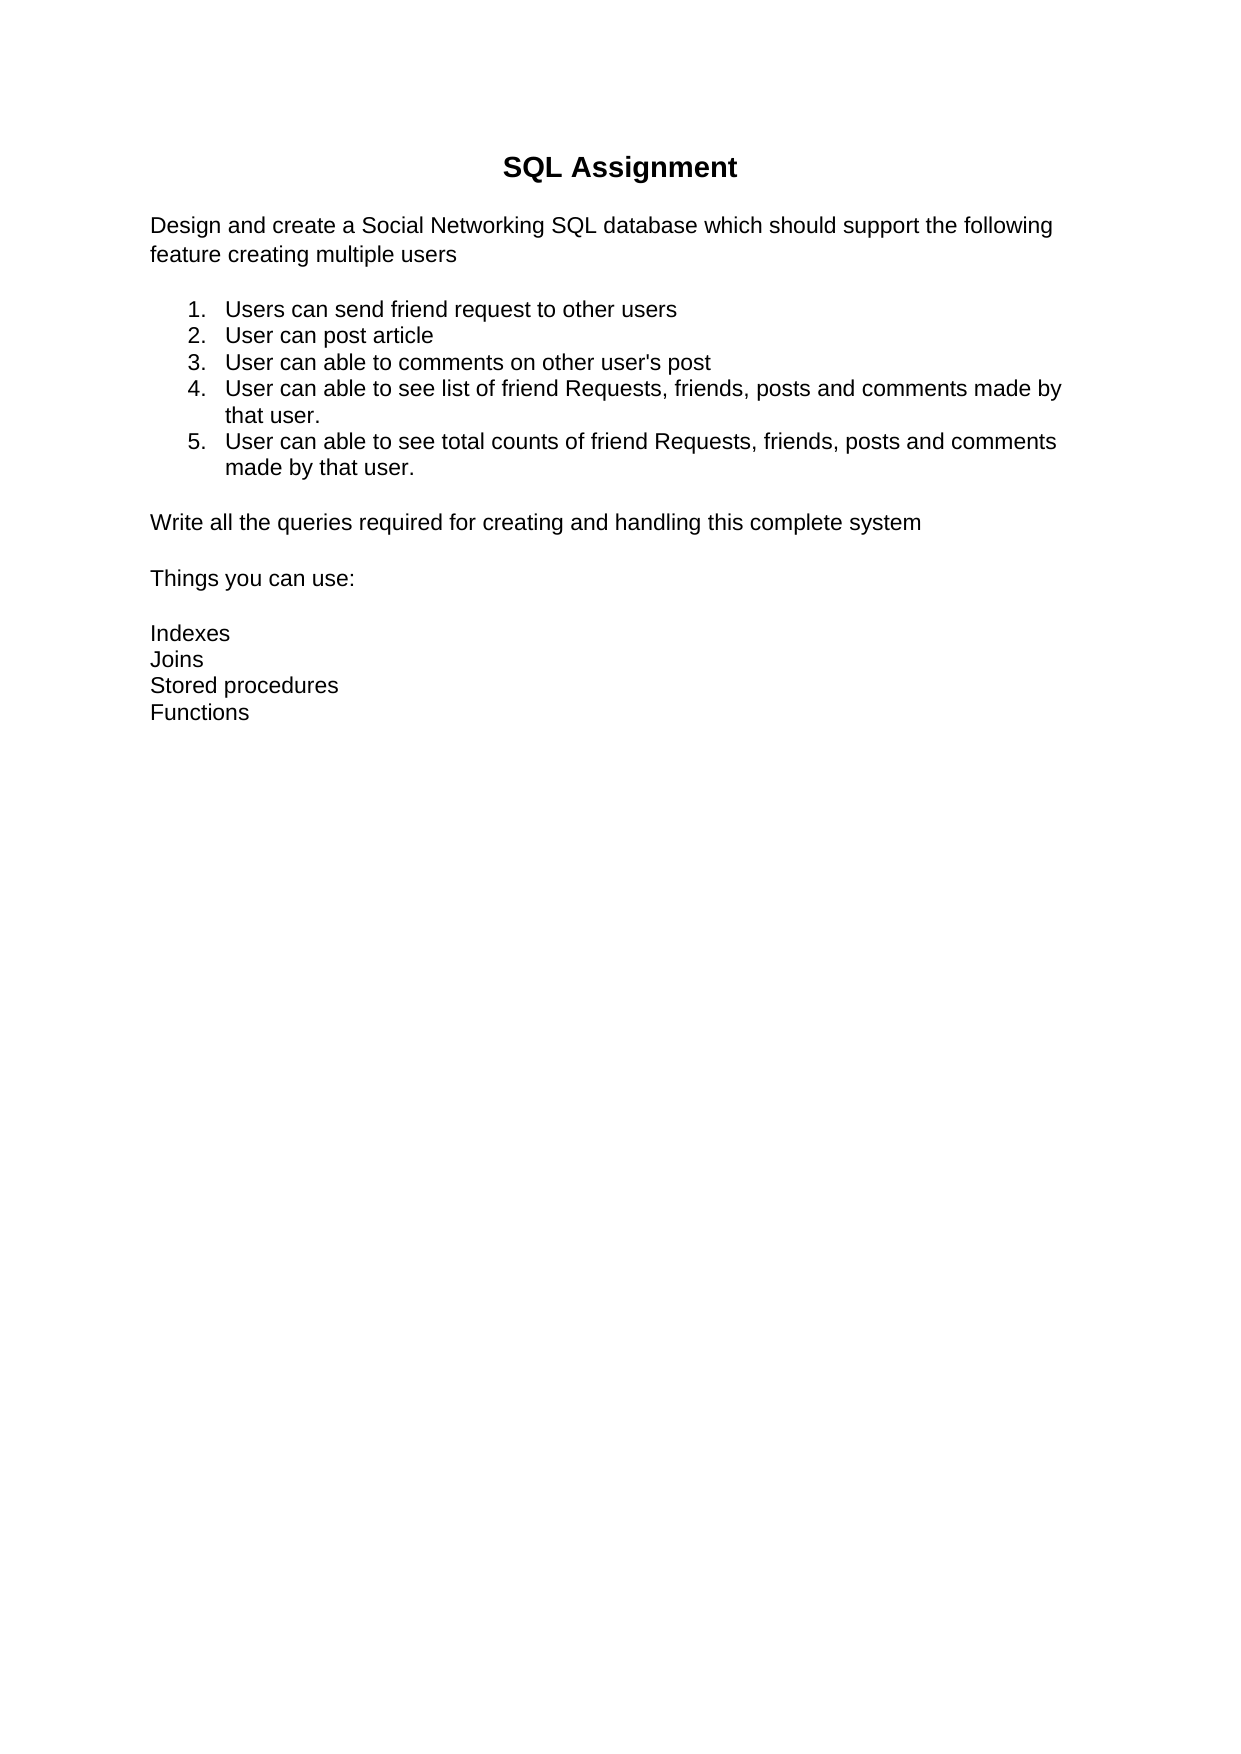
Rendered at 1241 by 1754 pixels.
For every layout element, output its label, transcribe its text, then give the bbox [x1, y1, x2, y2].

text SQL Assignment [150, 150, 1090, 183]
list User can able to see list of friend Requests, friends, posts and comments made by that user. [187, 375, 1090, 428]
text Functions [150, 699, 1090, 725]
text Write all the queries required for creating and handling this complete system [150, 509, 1090, 536]
list User can able to see total counts of friend Requests, friends, posts and comments made by that user. [187, 428, 1090, 481]
list Users can send friend request to other users [187, 296, 1090, 322]
text Stored procedures [150, 672, 1090, 699]
text Things you can use: [150, 564, 1090, 591]
text Joins [150, 646, 1090, 672]
text Design and create a Social Networking SQL database which should support the following feature creating multiple users [150, 212, 1090, 267]
list User can post article [187, 322, 1090, 349]
text Indexes [150, 619, 1090, 646]
list User can able to comments on other user's post [187, 349, 1090, 375]
